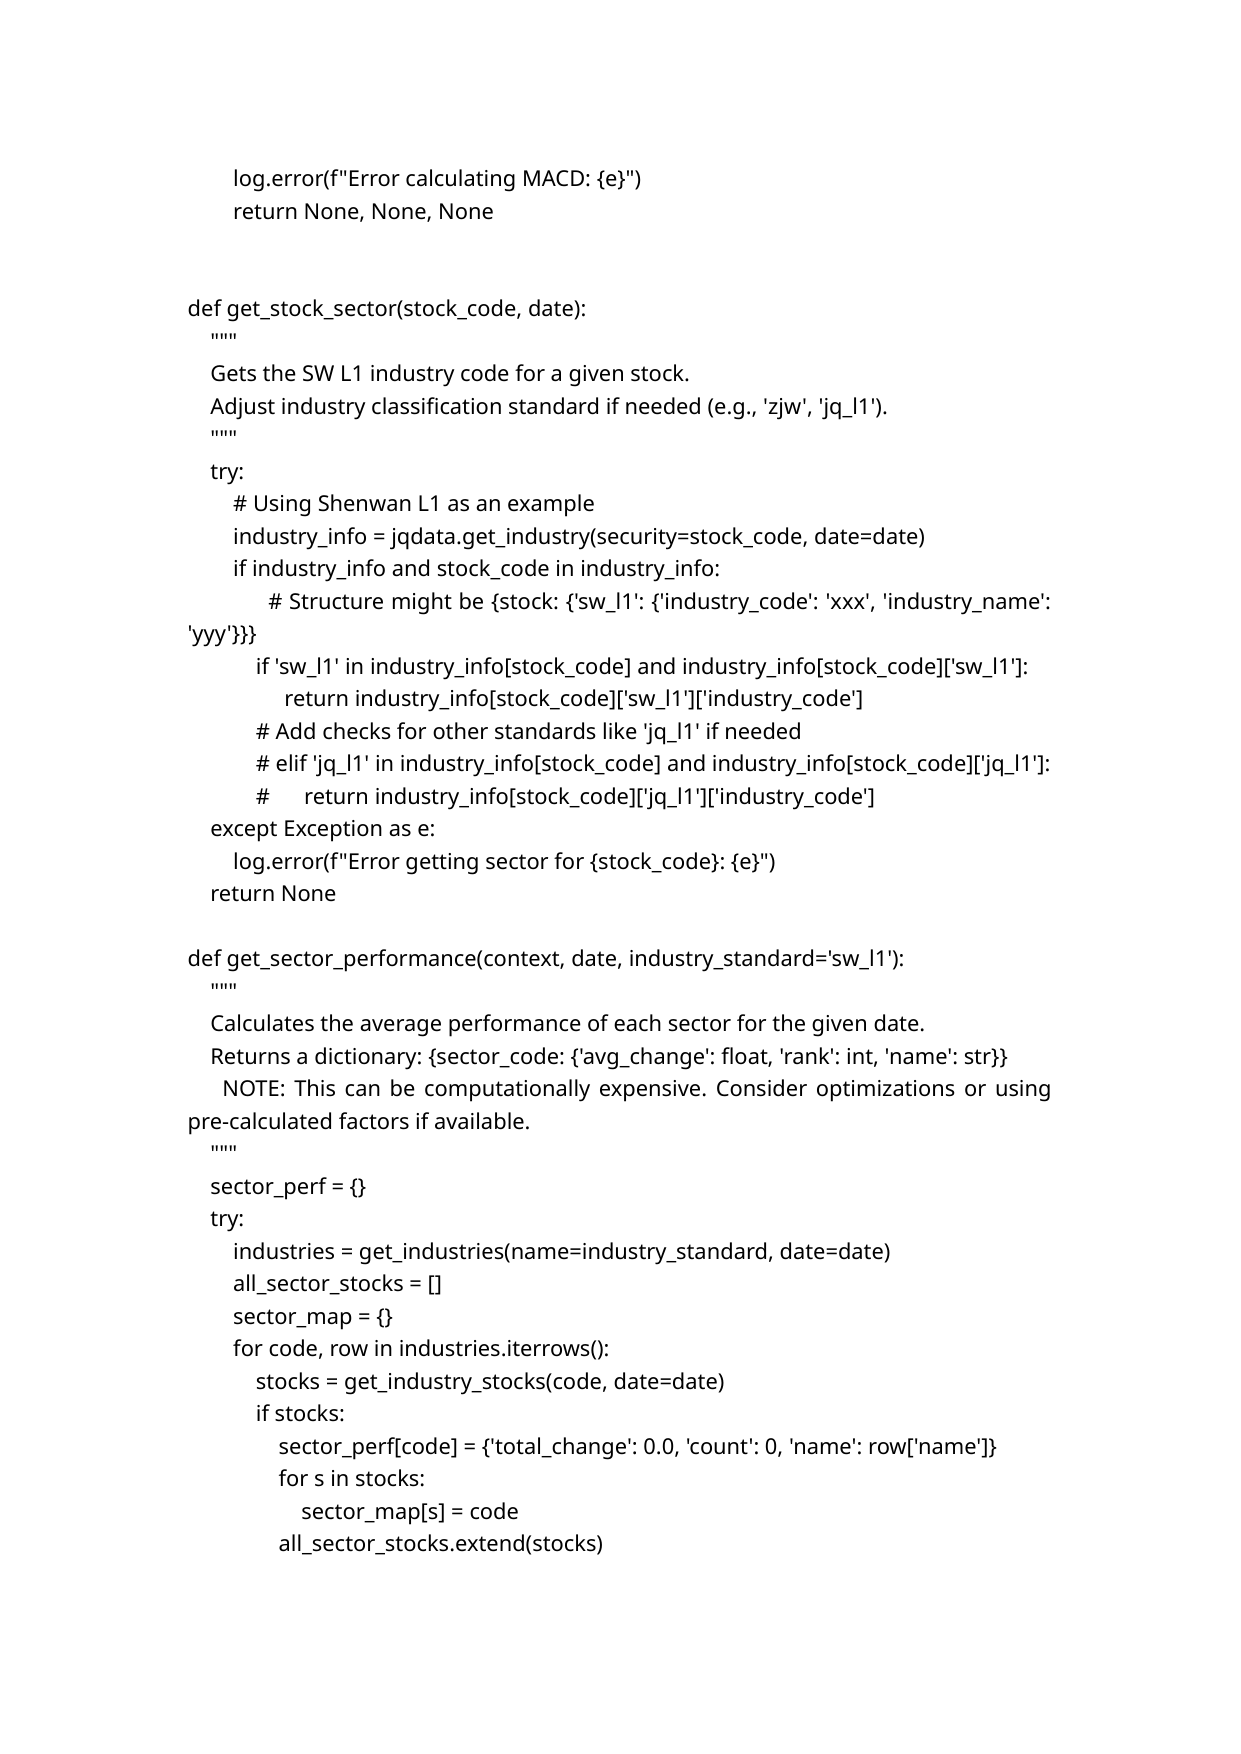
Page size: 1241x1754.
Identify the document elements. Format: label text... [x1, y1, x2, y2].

text """ [187, 324, 1053, 357]
text industry_info = jqdata.get_industry(security=stock_code, date=date) [187, 519, 1053, 552]
text except Exception as e: [187, 812, 1053, 844]
text def get_stock_sector(stock_code, date): [187, 292, 1053, 324]
text sector_perf = {} [187, 1169, 1053, 1202]
text all_sector_stocks.extend(stocks) [187, 1527, 1053, 1559]
text """ [187, 974, 1053, 1007]
text Adjust industry classification standard if needed (e.g., 'zjw', 'jq_l1'). [187, 389, 1053, 422]
text if industry_info and stock_code in industry_info: [187, 552, 1053, 584]
text NOTE: This can be computationally expensive. Consider optimizations or using pre-calculated factors if available. [187, 1072, 1053, 1137]
text Returns a dictionary: {sector_code: {'avg_change': float, 'rank': int, 'name': str}} [187, 1039, 1053, 1072]
text # Structure might be {stock: {'sw_l1': {'industry_code': 'xxx', 'industry_name': 'yyy'}}} [187, 584, 1053, 649]
text for code, row in industries.iterrows(): [187, 1332, 1053, 1364]
text for s in stocks: [187, 1462, 1053, 1494]
text if 'sw_l1' in industry_info[stock_code] and industry_info[stock_code]['sw_l1']: [187, 649, 1053, 682]
text """ [187, 422, 1053, 454]
text industries = get_industries(name=industry_standard, date=date) [187, 1234, 1053, 1267]
text sector_map[s] = code [187, 1494, 1053, 1527]
text try: [187, 1202, 1053, 1234]
text log.error(f"Error getting sector for {stock_code}: {e}") [187, 844, 1053, 877]
text if stocks: [187, 1397, 1053, 1429]
text sector_perf[code] = {'total_change': 0.0, 'count': 0, 'name': row['name']} [187, 1429, 1053, 1462]
text return industry_info[stock_code]['sw_l1']['industry_code'] [187, 682, 1053, 714]
text return None, None, None [187, 194, 1053, 227]
text # return industry_info[stock_code]['jq_l1']['industry_code'] [187, 779, 1053, 812]
text def get_sector_performance(context, date, industry_standard='sw_l1'): [187, 942, 1053, 974]
text return None [187, 877, 1053, 909]
text log.error(f"Error calculating MACD: {e}") [187, 162, 1053, 194]
text stocks = get_industry_stocks(code, date=date) [187, 1364, 1053, 1397]
text Calculates the average performance of each sector for the given date. [187, 1007, 1053, 1039]
text sector_map = {} [187, 1299, 1053, 1332]
text """ [187, 1137, 1053, 1169]
text try: [187, 454, 1053, 487]
text # Using Shenwan L1 as an example [187, 487, 1053, 519]
text all_sector_stocks = [] [187, 1267, 1053, 1299]
text # Add checks for other standards like 'jq_l1' if needed [187, 714, 1053, 747]
text # elif 'jq_l1' in industry_info[stock_code] and industry_info[stock_code]['jq_l1']: [187, 747, 1053, 779]
text Gets the SW L1 industry code for a given stock. [187, 357, 1053, 389]
